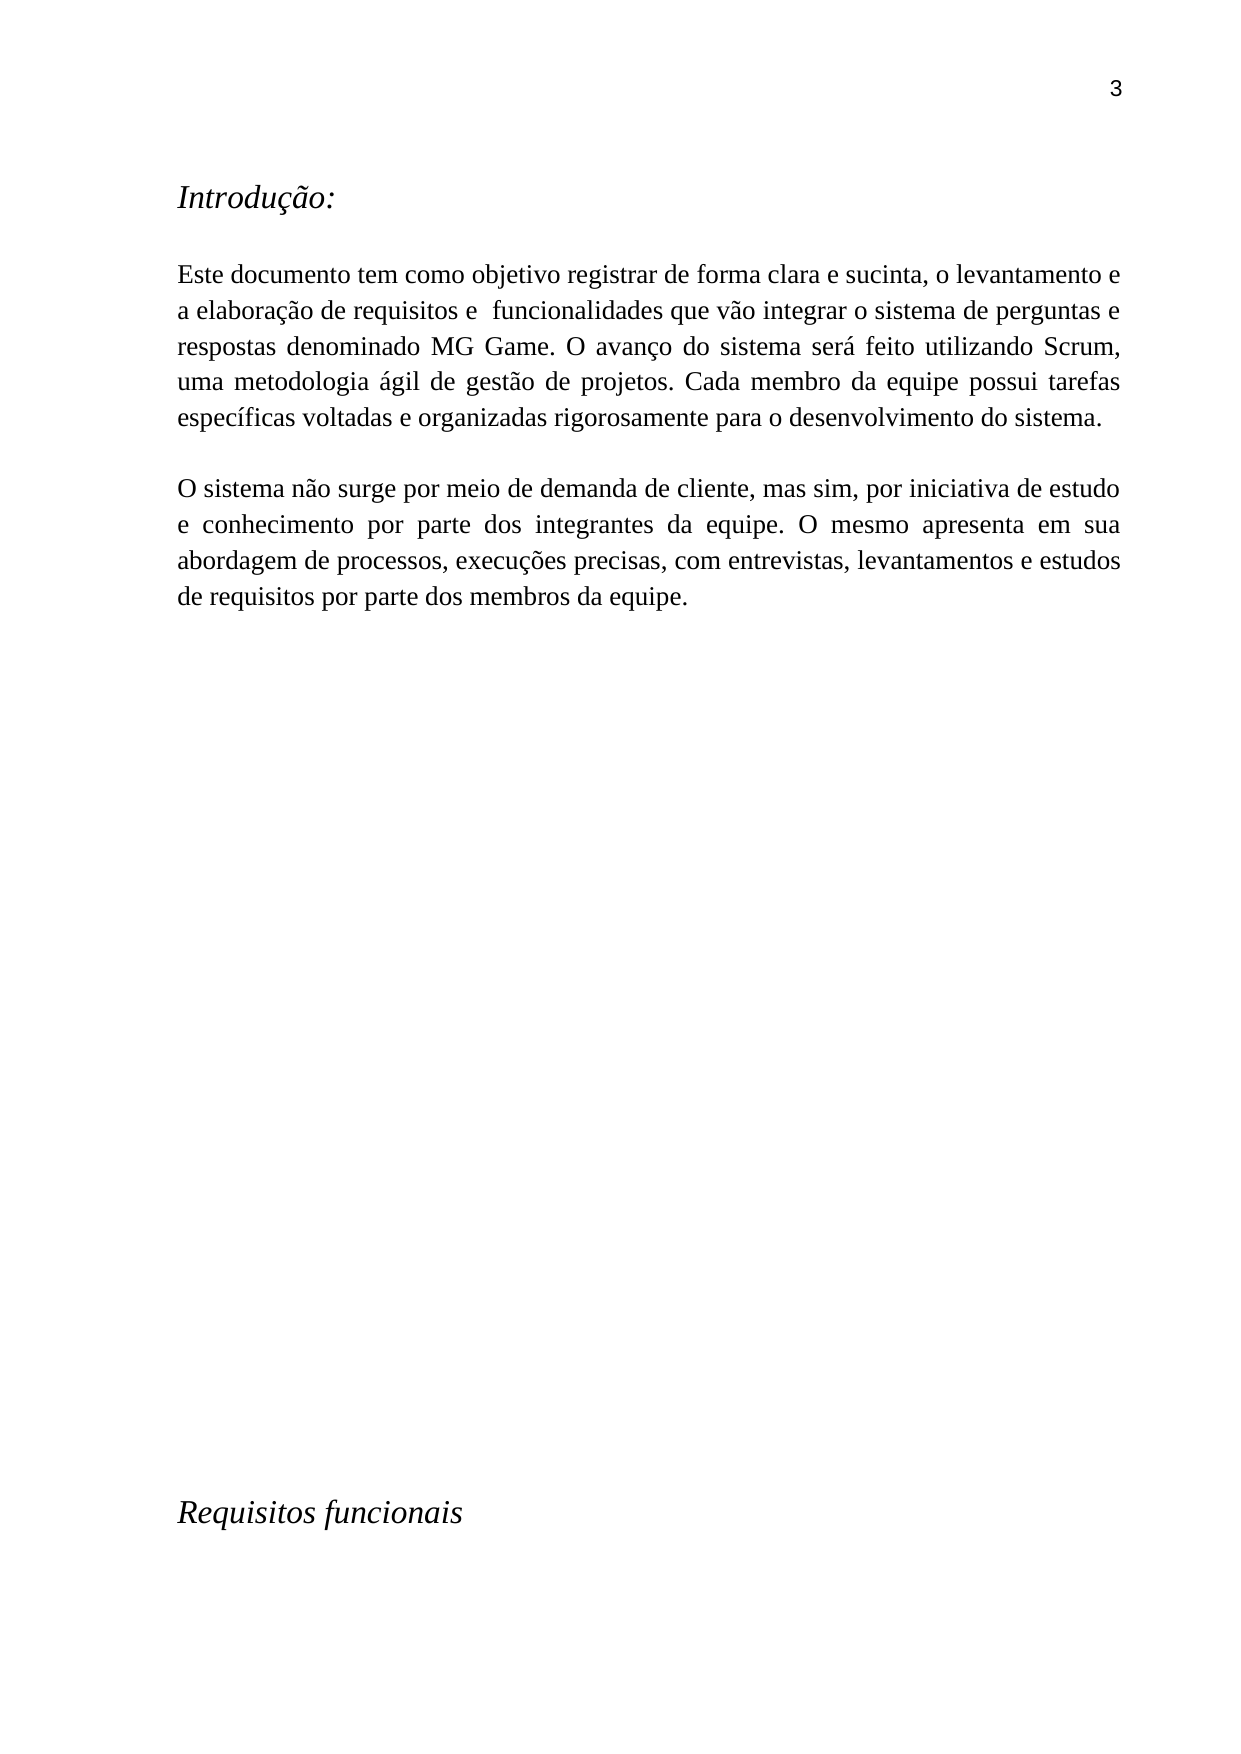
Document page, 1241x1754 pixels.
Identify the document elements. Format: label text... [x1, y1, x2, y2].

subtitle Requisitos funcionais [177, 1492, 1122, 1531]
text O sistema não surge por meio de demanda de cliente, mas sim, por iniciativa de estudo e conhecimento por parte dos integrantes da equipe. O mesmo apresenta em sua abordagem de processos, execuções precisas, com entrevistas, levantamentos e estudos de requisitos por parte dos membros da equipe. [177, 472, 1122, 611]
text Este documento tem como objetivo registrar de forma clara e sucinta, o levantamento e a elaboração de requisitos e funcionalidades que vão integrar o sistema de perguntas e respostas denominado MG Game. O avanço do sistema será feito utilizando Scrum, uma metodologia ágil de gestão de projetos. Cada membro da equipe possui tarefas específicas voltadas e organizadas rigorosamente para o desenvolvimento do sistema. [177, 258, 1122, 432]
subtitle Introdução: [177, 177, 1122, 215]
